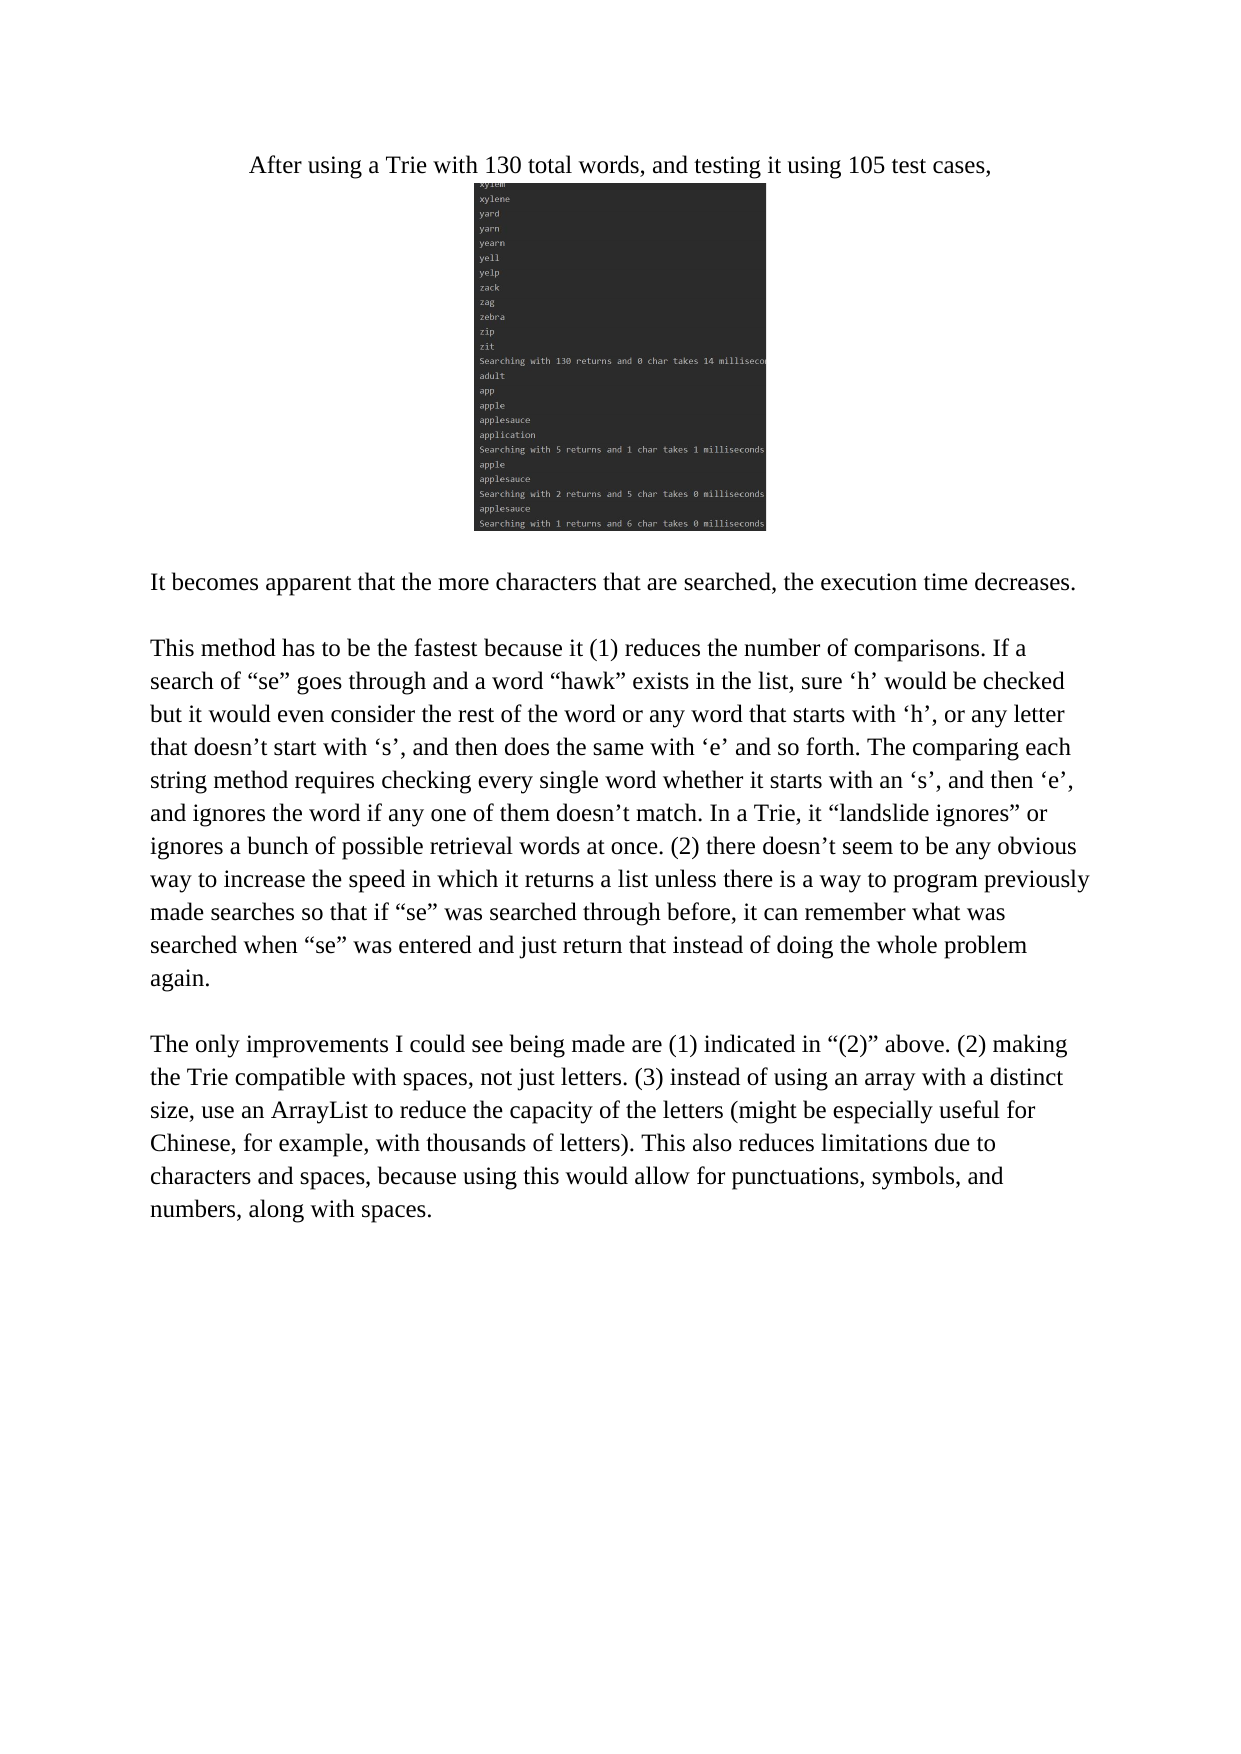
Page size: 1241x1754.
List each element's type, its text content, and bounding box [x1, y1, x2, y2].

text The only improvements I could see being made are (1) indicated in “(2)” above. (2) making the Trie compatible with spaces, not just letters. (3) instead of using an array with a distinct size, use an ArrayList to reduce the capacity of the letters (might be especially useful for Chinese, for example, with thousands of letters). This also reduces limitations due to characters and spaces, because using this would allow for punctuations, symbols, and numbers, along with spaces. [150, 1029, 1090, 1223]
text This method has to be the fastest because it (1) reduces the number of comparisons. If a search of “se” goes through and a word “hawk” exists in the list, sure ‘h’ would be checked but it would even consider the rest of the word or any word that starts with ‘h’, or any letter that doesn’t start with ‘s’, and then does the same with ‘e’ and so forth. The comparing each string method requires checking every single word whether it starts with an ‘s’, and then ‘e’, and ignores the word if any one of them doesn’t match. In a Trie, it “landslide ignores” or ignores a bunch of possible retrieval words at once. (2) there doesn’t seem to be any obvious way to increase the speed in which it returns a list unless there is a way to program previously made searches so that if “se” was searched through before, it can remember what was searched when “se” was entered and just return that instead of doing the whole problem again. [150, 633, 1090, 992]
picture [474, 183, 767, 531]
text It becomes apparent that the more characters that are searched, the execution time decreases. [150, 567, 1090, 596]
text After using a Trie with 130 total words, and testing it using 105 test cases, [150, 150, 1090, 179]
